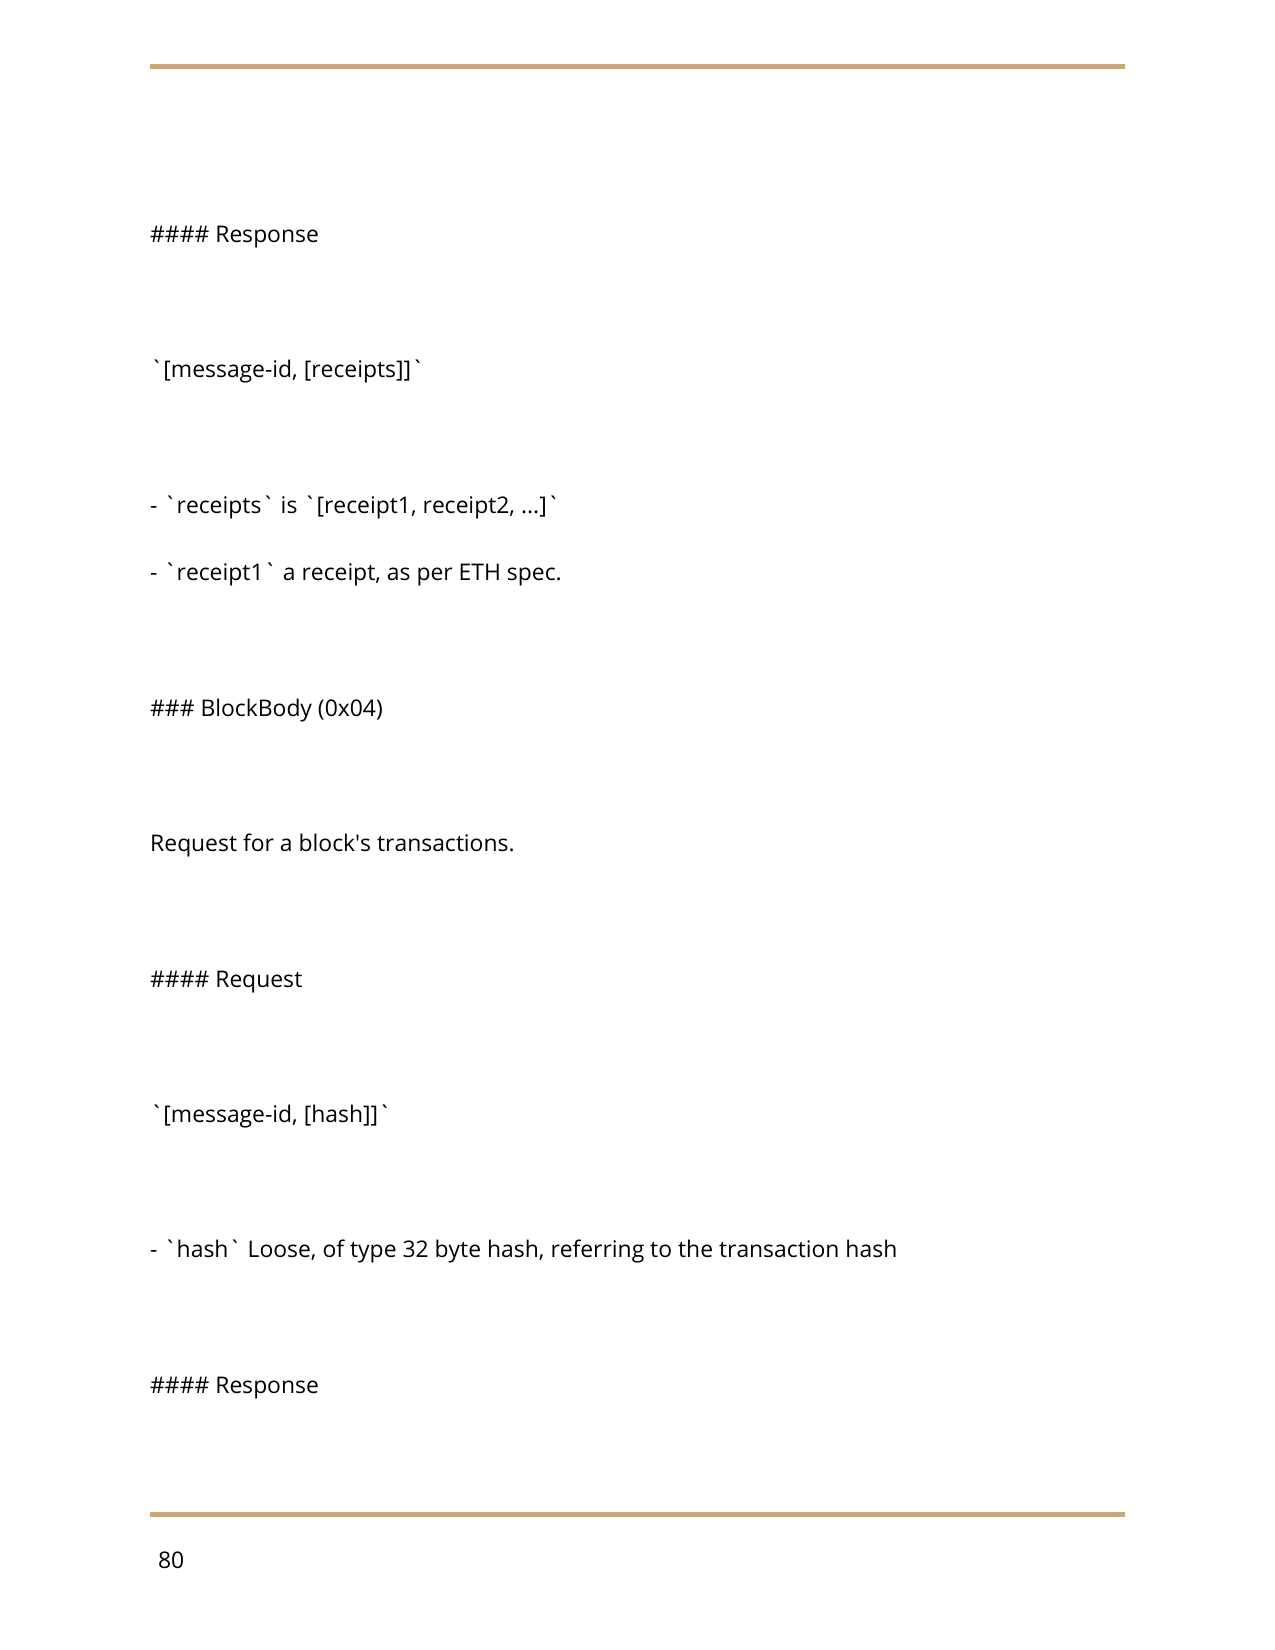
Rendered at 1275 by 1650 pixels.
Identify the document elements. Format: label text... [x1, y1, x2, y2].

text - `receipts` is `[receipt1, receipt2, ...]` [150, 488, 1125, 520]
text - `hash` Loose, of type 32 byte hash, referring to the transaction hash [150, 1233, 1125, 1264]
text Request for a block's transactions. [150, 827, 1125, 858]
text `[message-id, [hash]]` [150, 1098, 1125, 1129]
text #### Response [150, 218, 1125, 249]
text #### Request [150, 962, 1125, 994]
picture [150, 1512, 1125, 1517]
text ### BlockBody (0x04) [150, 692, 1125, 723]
picture [150, 64, 1125, 69]
text #### Response [150, 1369, 1125, 1400]
text - `receipt1` a receipt, as per ETH spec. [150, 556, 1125, 587]
text `[message-id, [receipts]]` [150, 353, 1125, 384]
